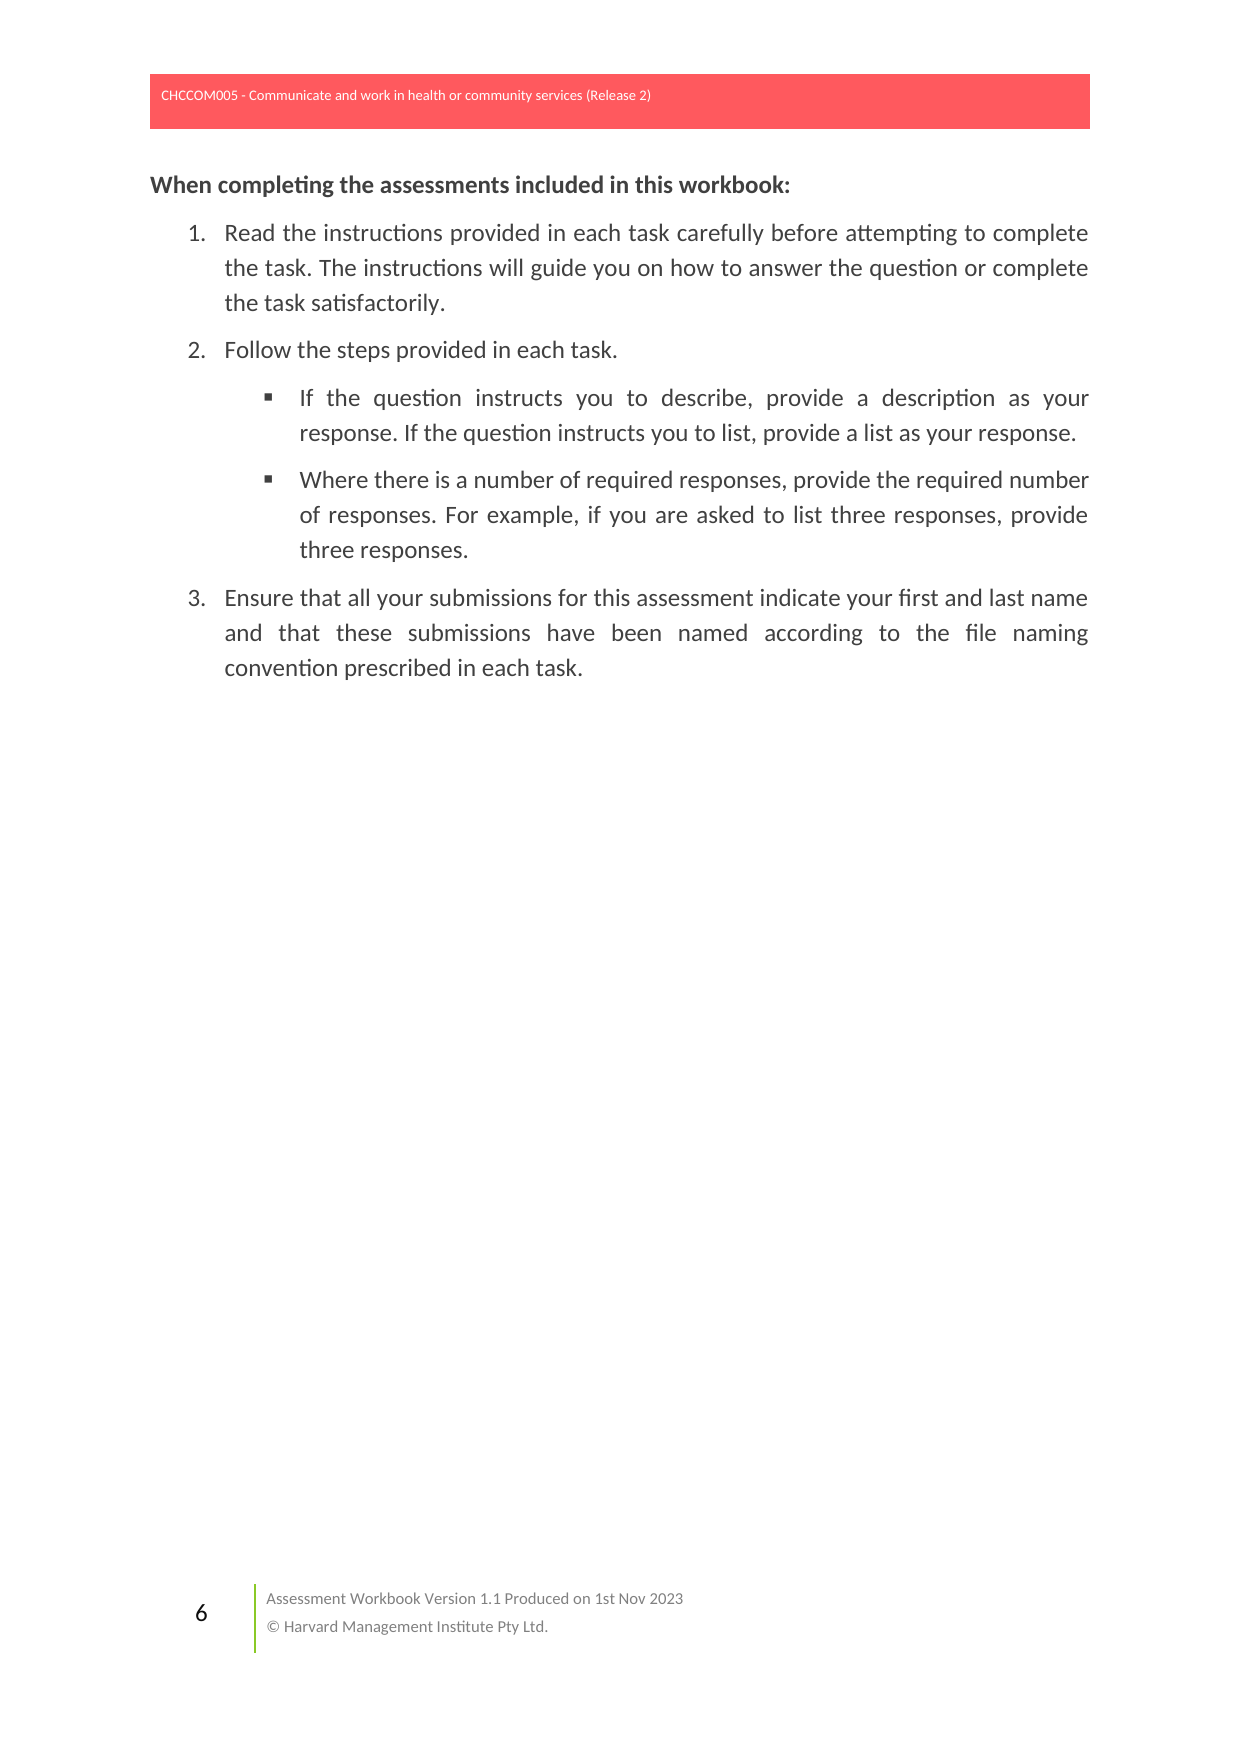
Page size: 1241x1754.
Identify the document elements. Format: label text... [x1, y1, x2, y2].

list Read the instructions provided in each task carefully before attempting to complete the task. The instructions will guide you on how to answer the question or complete the task satisfactorily. [187, 217, 1090, 317]
list Ensure that all your submissions for this assessment indicate your first and last name and that these submissions have been named according to the file naming convention prescribed in each task. [187, 582, 1090, 682]
list Where there is a number of required responses, provide the required number of responses. For example, if you are asked to list three responses, provide three responses. [262, 464, 1090, 565]
text When completing the assessments included in this workbook: [150, 169, 1090, 200]
list If the question instructs you to describe, provide a description as your response. If the question instructs you to list, provide a list as your response. [262, 382, 1090, 447]
list Follow the steps provided in each task. [187, 334, 1090, 365]
